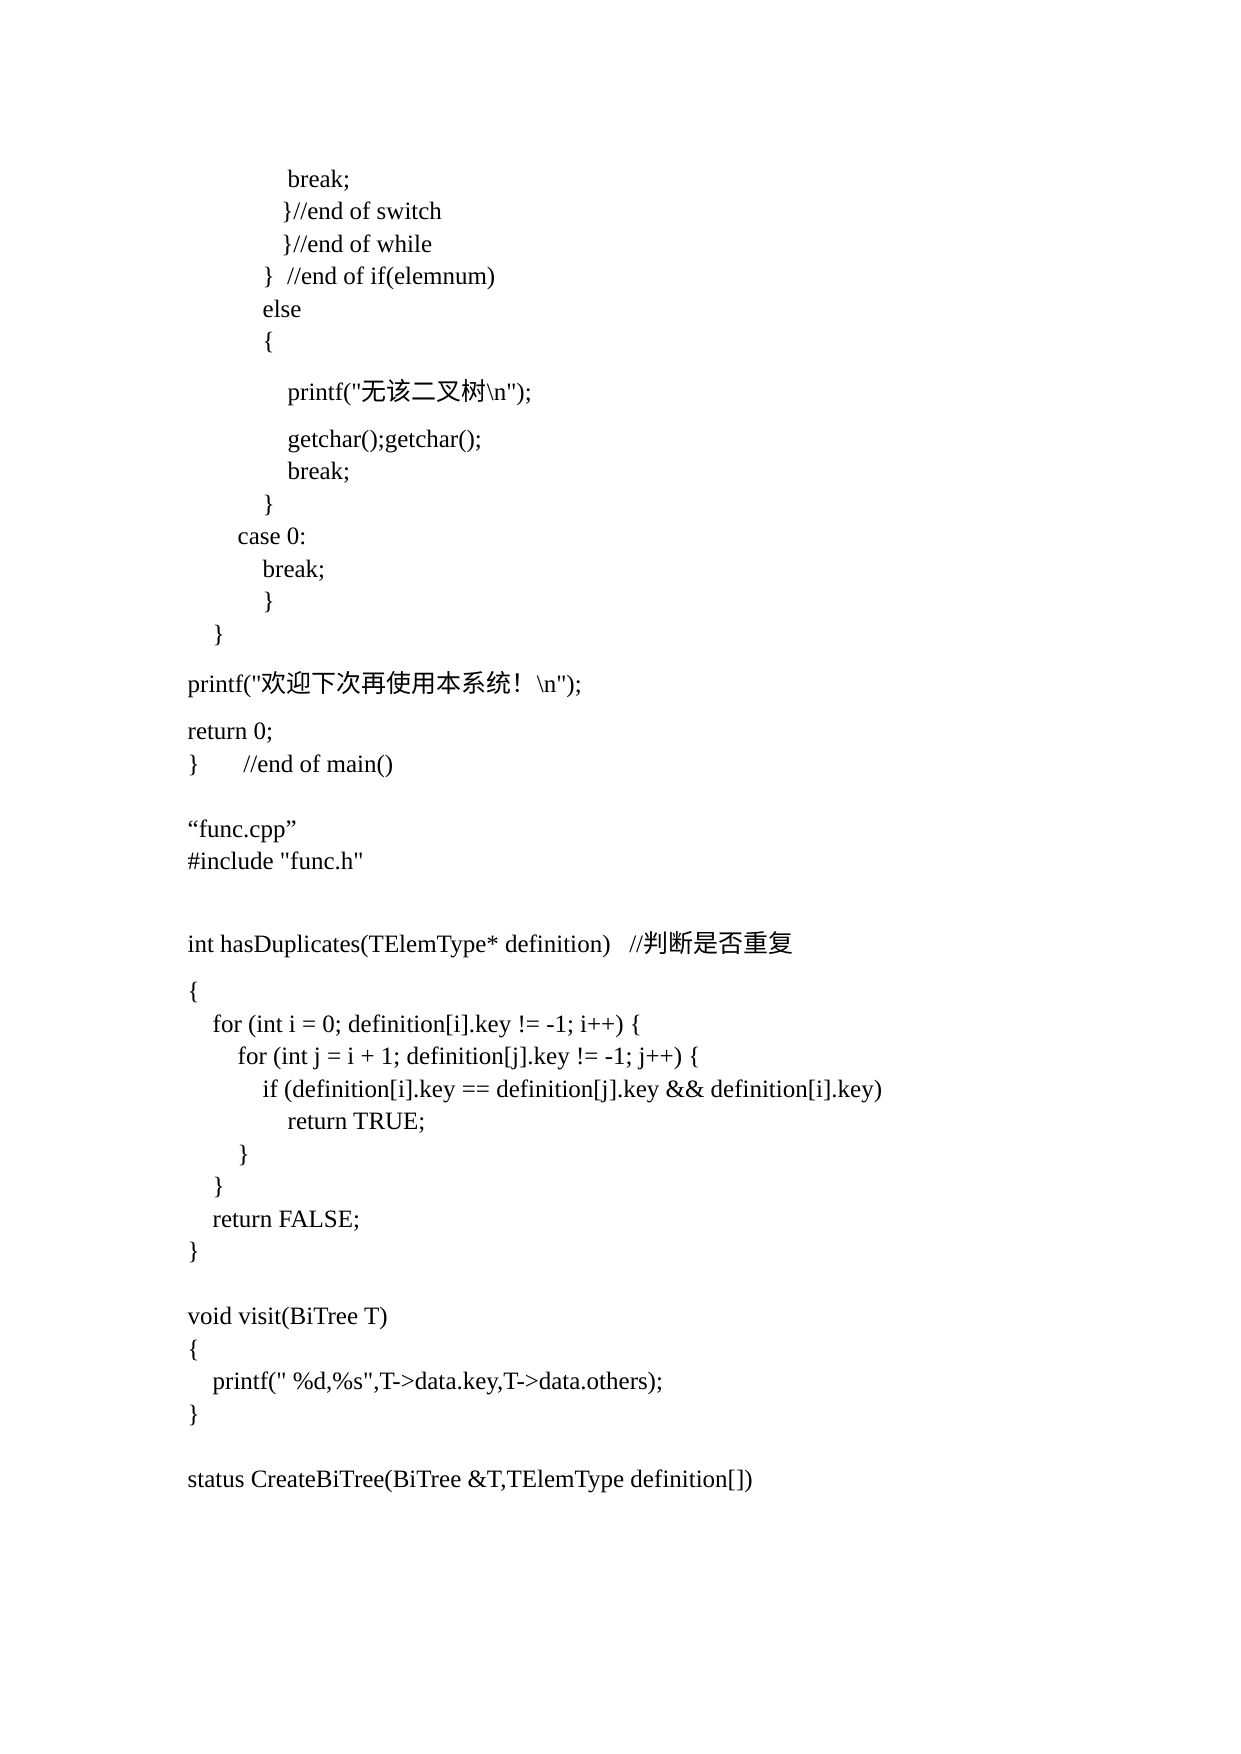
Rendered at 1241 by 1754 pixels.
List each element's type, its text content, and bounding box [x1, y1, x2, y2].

text case 0: [187, 519, 1053, 552]
text } [187, 584, 1053, 617]
text getchar();getchar(); [187, 422, 1053, 454]
text } //end of main() [187, 747, 1053, 779]
text } [187, 617, 1053, 649]
text status CreateBiTree(BiTree &T,TElemType definition[]) [187, 1462, 1053, 1494]
text } [187, 1397, 1053, 1429]
text printf("无该二叉树\n"); [187, 357, 1053, 422]
text printf("欢迎下次再使用本系统！\n"); [187, 649, 1053, 714]
text else [187, 292, 1053, 324]
text “func.cpp” [187, 812, 1053, 844]
text #include "func.h" [187, 844, 1053, 877]
text } //end of if(elemnum) [187, 259, 1053, 292]
text break; [187, 162, 1053, 194]
text return 0; [187, 714, 1053, 747]
text }//end of switch [187, 194, 1053, 227]
text if (definition[i].key == definition[j].key && definition[i].key) [187, 1072, 1053, 1104]
text int hasDuplicates(TElemType* definition) //判断是否重复 [187, 909, 1053, 974]
text return FALSE; [187, 1202, 1053, 1234]
text { [187, 1332, 1053, 1364]
text } [187, 487, 1053, 519]
text void visit(BiTree T) [187, 1299, 1053, 1332]
text for (int i = 0; definition[i].key != -1; i++) { [187, 1007, 1053, 1039]
text { [187, 974, 1053, 1007]
text return TRUE; [187, 1104, 1053, 1137]
text } [187, 1169, 1053, 1202]
text break; [187, 454, 1053, 487]
text for (int j = i + 1; definition[j].key != -1; j++) { [187, 1039, 1053, 1072]
text break; [187, 552, 1053, 584]
text } [187, 1234, 1053, 1267]
text { [187, 324, 1053, 357]
text }//end of while [187, 227, 1053, 259]
text printf(" %d,%s",T->data.key,T->data.others); [187, 1364, 1053, 1397]
text } [187, 1137, 1053, 1169]
